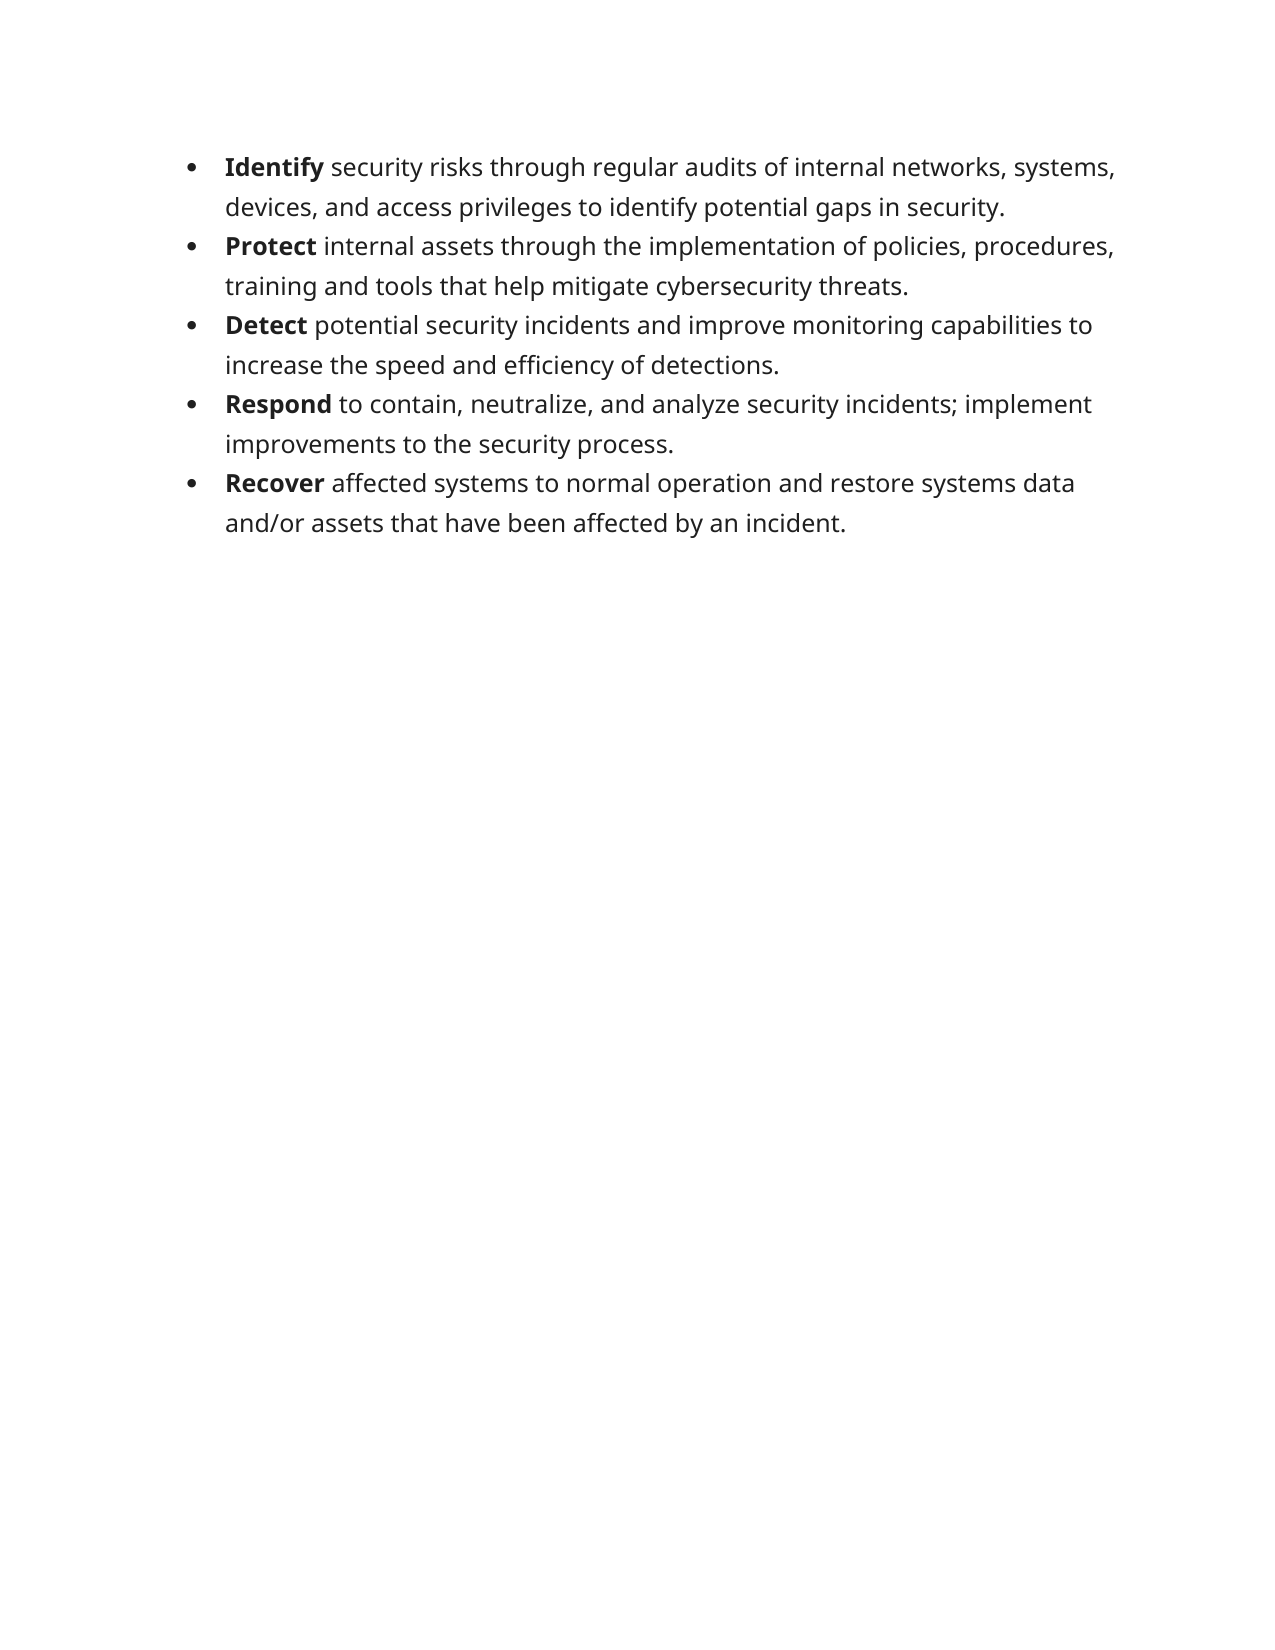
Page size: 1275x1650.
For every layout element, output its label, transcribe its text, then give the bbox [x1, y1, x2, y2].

list Identify security risks through regular audits of internal networks, systems, devices, and access privileges to identify potential gaps in security. [187, 150, 1125, 223]
list Respond to contain, neutralize, and analyze security incidents; implement improvements to the security process. [187, 387, 1125, 460]
list Recover affected systems to normal operation and restore systems data and/or assets that have been affected by an incident. [187, 466, 1125, 539]
list Detect potential security incidents and improve monitoring capabilities to increase the speed and efficiency of detections. [187, 308, 1125, 381]
list Protect internal assets through the implementation of policies, procedures, training and tools that help mitigate cybersecurity threats. [187, 229, 1125, 302]
